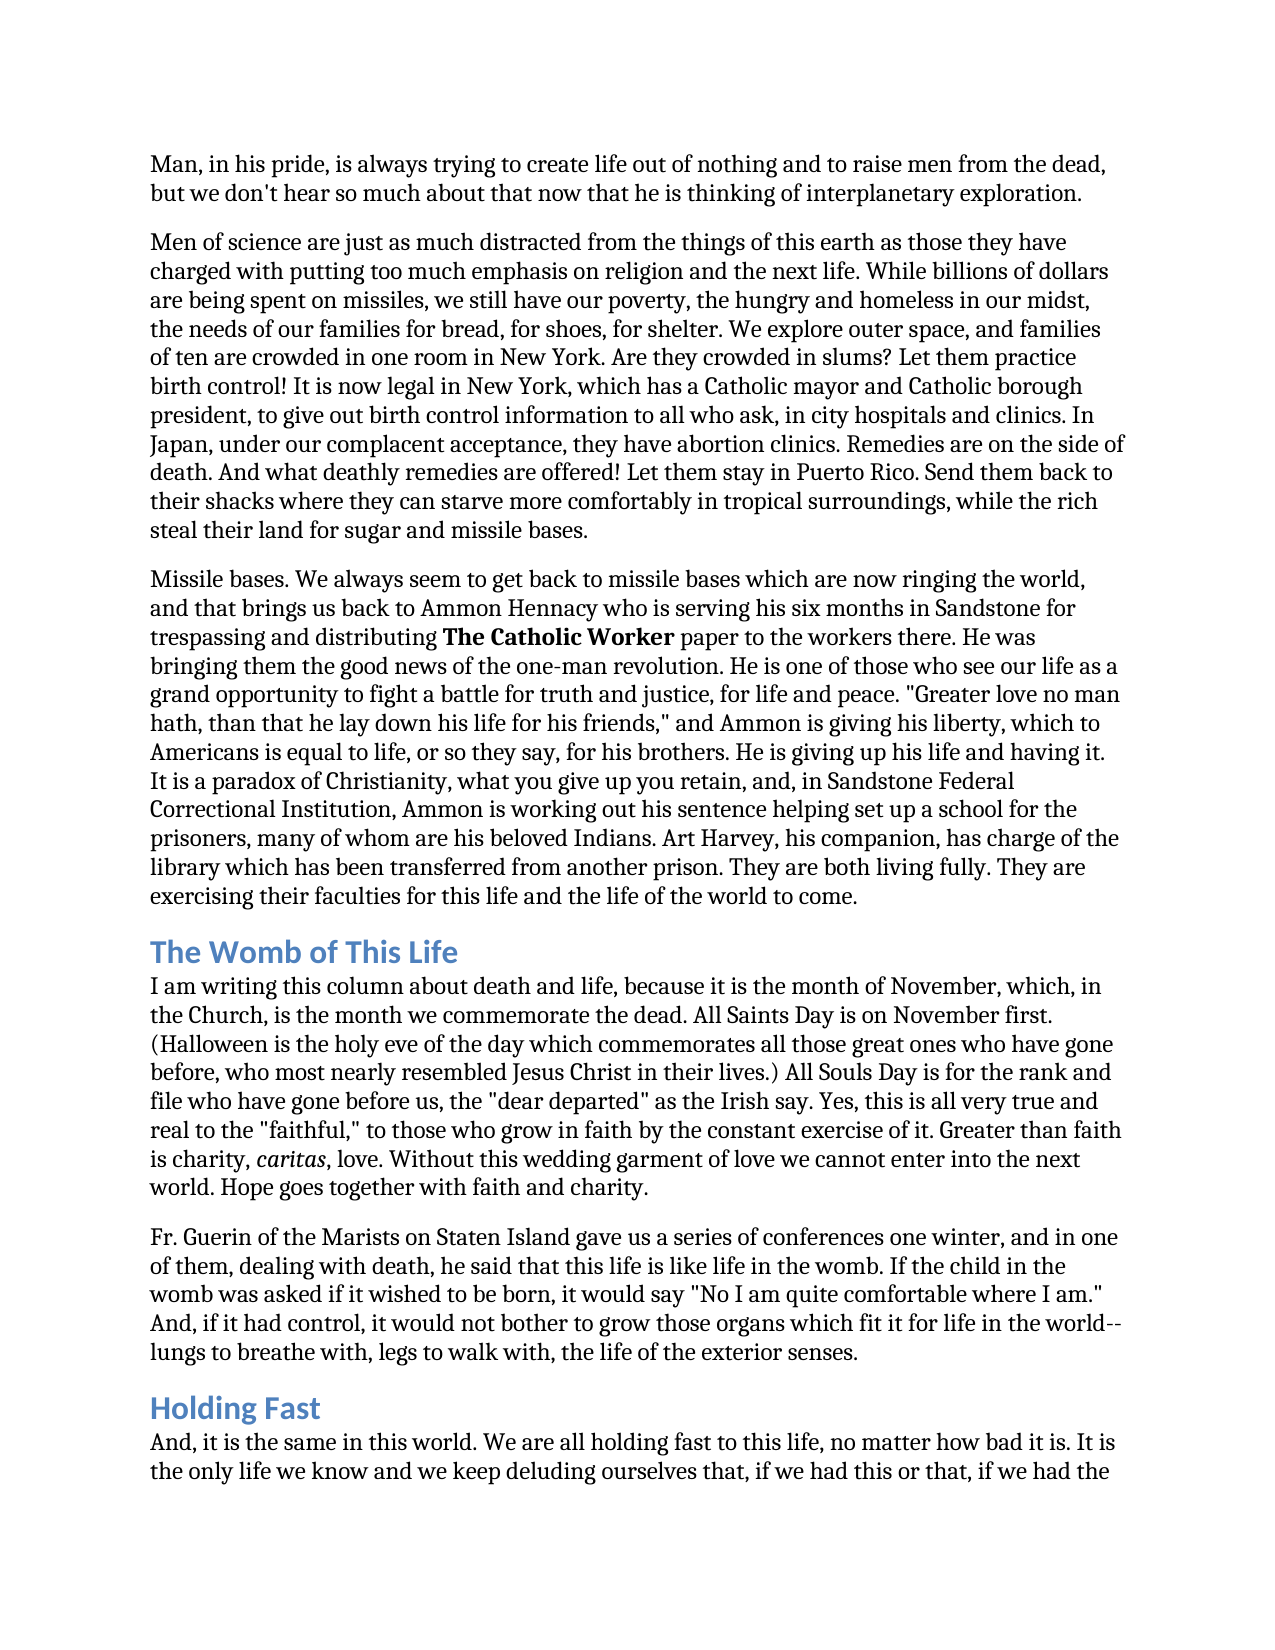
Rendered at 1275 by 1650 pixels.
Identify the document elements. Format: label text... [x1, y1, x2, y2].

subtitle The Womb of This Life [150, 931, 1125, 972]
text Man, in his pride, is always trying to create life out of nothing and to raise men from the dead, but we don't hear so much about that now that he is thinking of interplanetary exploration. [150, 150, 1125, 207]
subtitle Holding Fast [150, 1387, 1125, 1428]
text Missile bases. We always seem to get back to missile bases which are now ringing the world, and that brings us back to Ammon Hennacy who is serving his six months in Sandstone for trespassing and distributing The Catholic Worker paper to the workers there. He was bringing them the good news of the one-man revolution. He is one of those who see our life as a grand opportunity to fight a battle for truth and justice, for life and peace. "Greater love no man hath, than that he lay down his life for his friends," and Ammon is giving his liberty, which to Americans is equal to life, or so they say, for his brothers. He is giving up his life and having it. It is a paradox of Christianity, what you give up you retain, and, in Sandstone Federal Correctional Institution, Ammon is working out his sentence helping set up a school for the prisoners, many of whom are his beloved Indians. Art Harvey, his companion, has charge of the library which has been transferred from another prison. They are both living fully. They are exercising their faculties for this life and the life of the world to come. [150, 565, 1125, 910]
text I am writing this column about death and life, because it is the month of November, which, in the Church, is the month we commemorate the dead. All Saints Day is on November first. (Halloween is the holy eve of the day which commemorates all those great ones who have gone before, who most nearly resembled Jesus Christ in their lives.) All Souls Day is for the rank and file who have gone before us, the "dear departed" as the Irish say. Yes, this is all very true and real to the "faithful," to those who grow in faith by the constant exercise of it. Greater than faith is charity, caritas, love. Without this wedding garment of love we cannot enter into the next world. Hope goes together with faith and charity. [150, 972, 1125, 1202]
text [150, 1428, 1125, 1486]
text Men of science are just as much distracted from the things of this earth as those they have charged with putting too much emphasis on religion and the next life. While billions of dollars are being spent on missiles, we still have our poverty, the hungry and homeless in our midst, the needs of our families for bread, for shoes, for shelter. We explore outer space, and families of ten are crowded in one room in New York. Are they crowded in slums? Let them practice birth control! It is now legal in New York, which has a Catholic mayor and Catholic borough president, to give out birth control information to all who ask, in city hospitals and clinics. In Japan, under our complacent acceptance, they have abortion clinics. Remedies are on the side of death. And what deathly remedies are offered! Let them stay in Puerto Rico. Send them back to their shacks where they can starve more comfortably in tropical surroundings, while the rich steal their land for sugar and missile bases. [150, 228, 1125, 544]
text Fr. Guerin of the Marists on Staten Island gave us a series of conferences one winter, and in one of them, dealing with death, he said that this life is like life in the womb. If the child in the womb was asked if it wished to be born, it would say "No I am quite comfortable where I am." And, if it had control, it would not bother to grow those organs which fit it for life in the world--lungs to breathe with, legs to walk with, the life of the exterior senses. [150, 1223, 1125, 1367]
